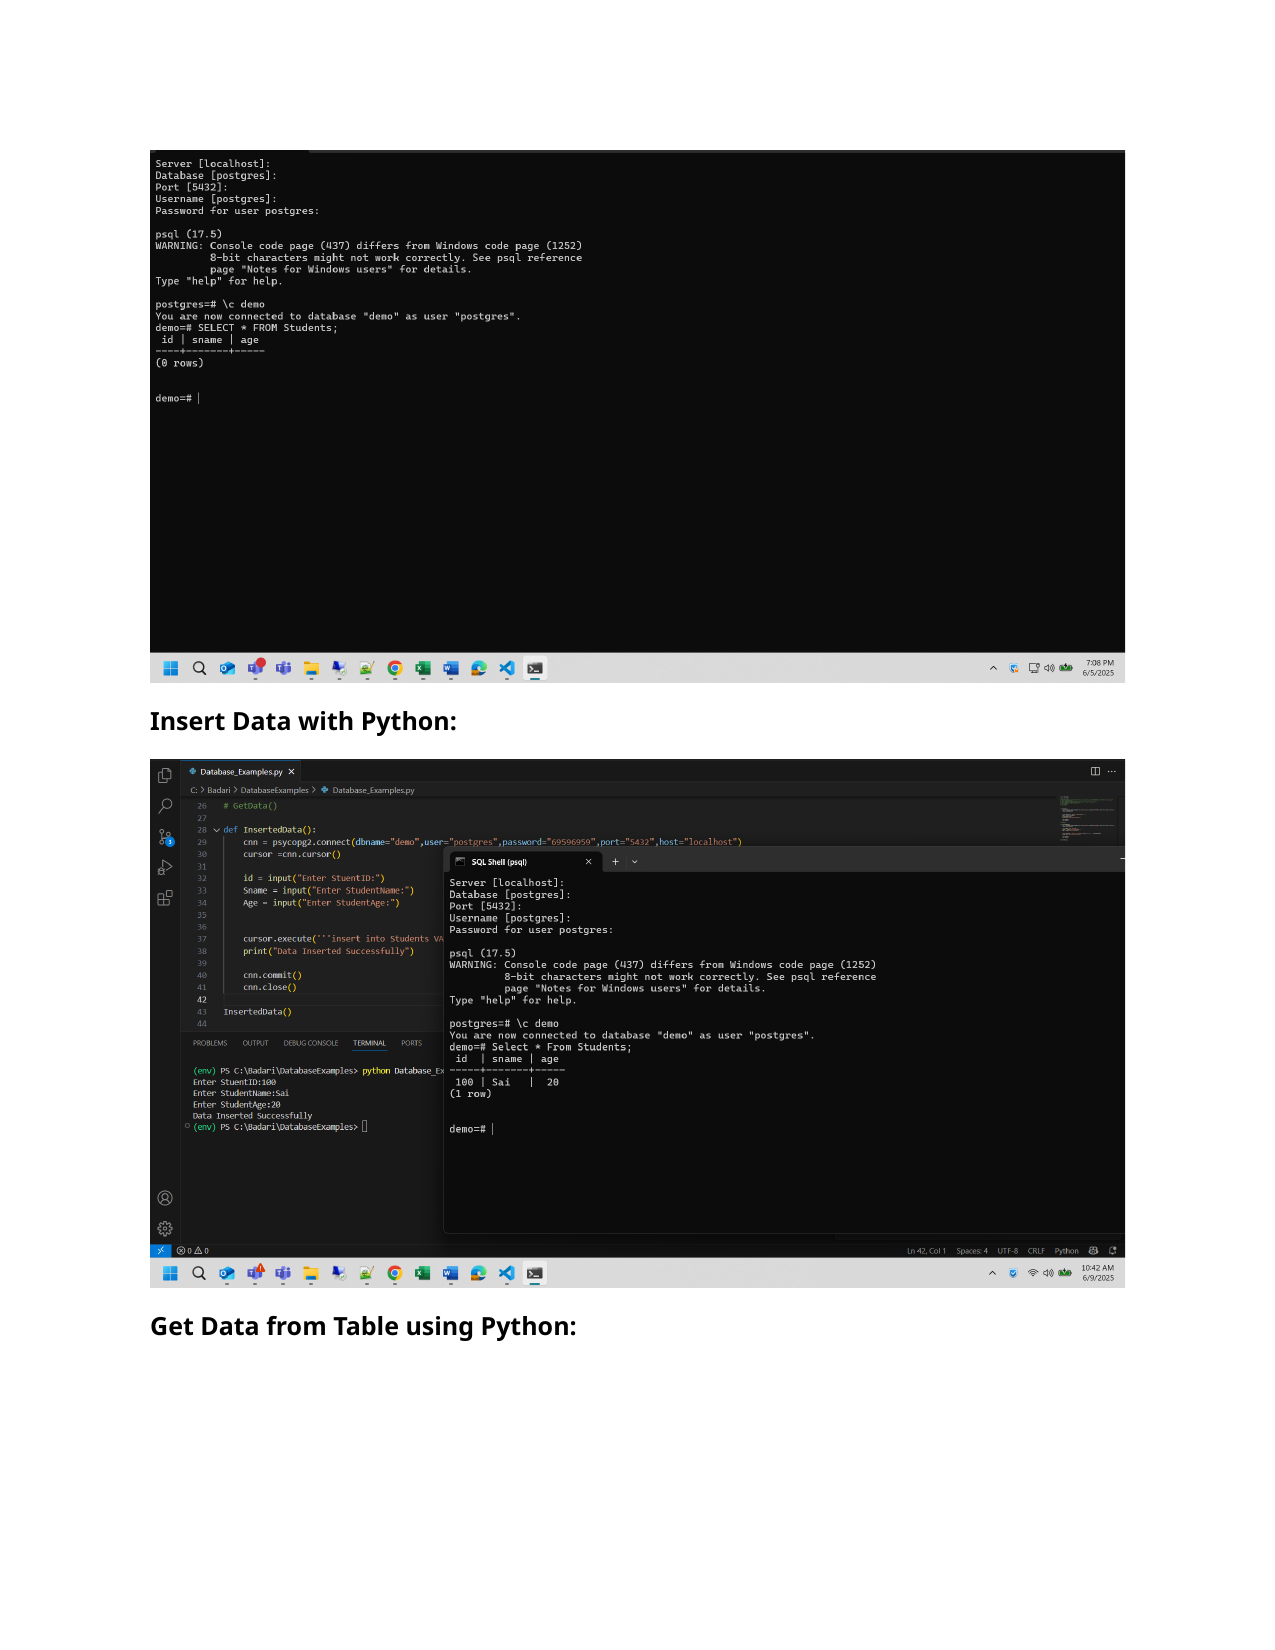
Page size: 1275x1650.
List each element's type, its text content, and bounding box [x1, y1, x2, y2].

picture [150, 759, 1125, 1288]
text Get Data from Table using Python: [150, 1309, 1125, 1343]
picture [150, 150, 1125, 683]
text Insert Data with Python: [150, 704, 1125, 738]
